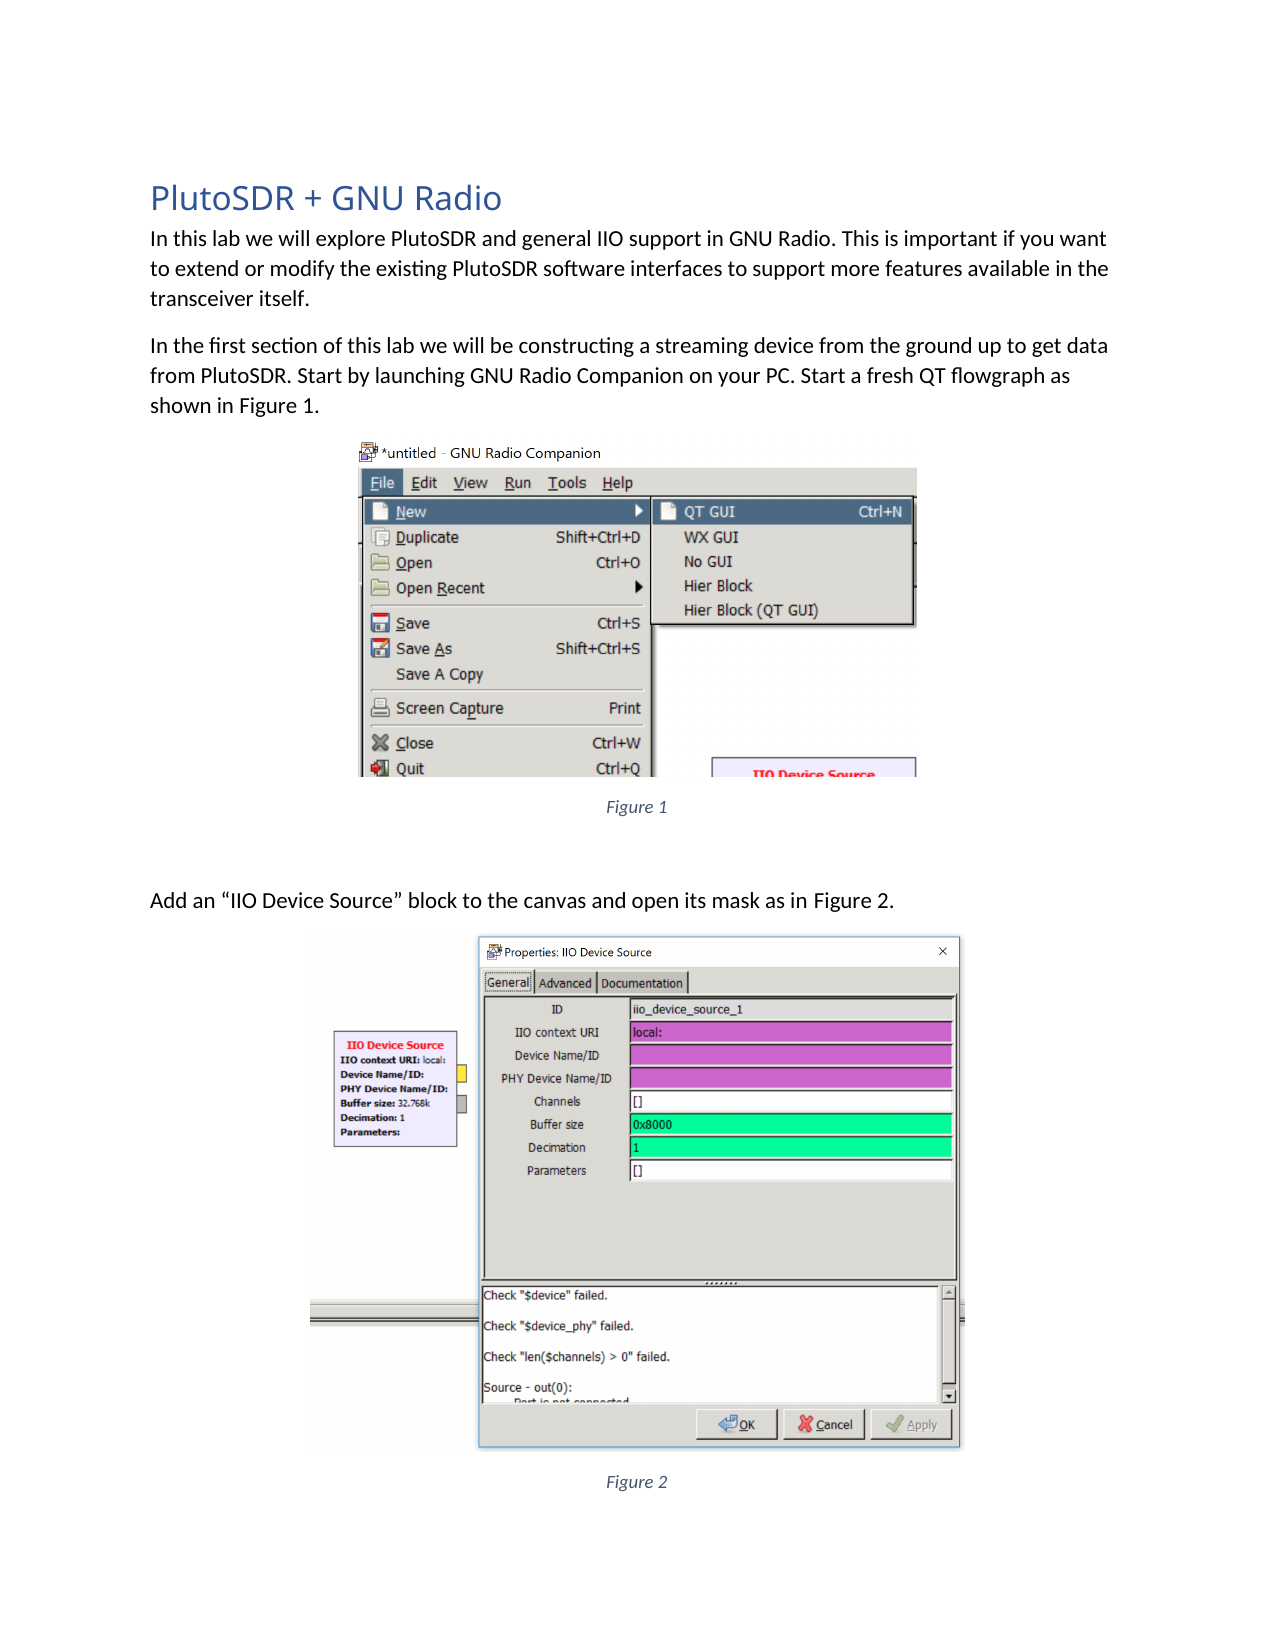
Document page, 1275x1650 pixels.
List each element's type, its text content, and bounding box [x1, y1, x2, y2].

picture [358, 438, 917, 777]
subtitle PlutoSDR + GNU Radio [150, 175, 1125, 220]
picture [310, 933, 965, 1452]
text Figure 2 [150, 1471, 1125, 1493]
text In this lab we will explore PlutoSDR and general IIO support in GNU Radio. This is important if you want to extend or modify the existing PlutoSDR software interfaces to support more features available in the transceiver itself. [150, 224, 1125, 312]
text In the first section of this lab we will be constructing a streaming device from the ground up to get data from PlutoSDR. Start by launching GNU Radio Companion on your PC. Start a fresh QT flowgraph as shown in Figure 1. [150, 331, 1125, 420]
text Add an “IIO Device Source” block to the canvas and open its mask as in Figure 2. [150, 886, 1125, 914]
text Figure 1 [150, 796, 1125, 819]
